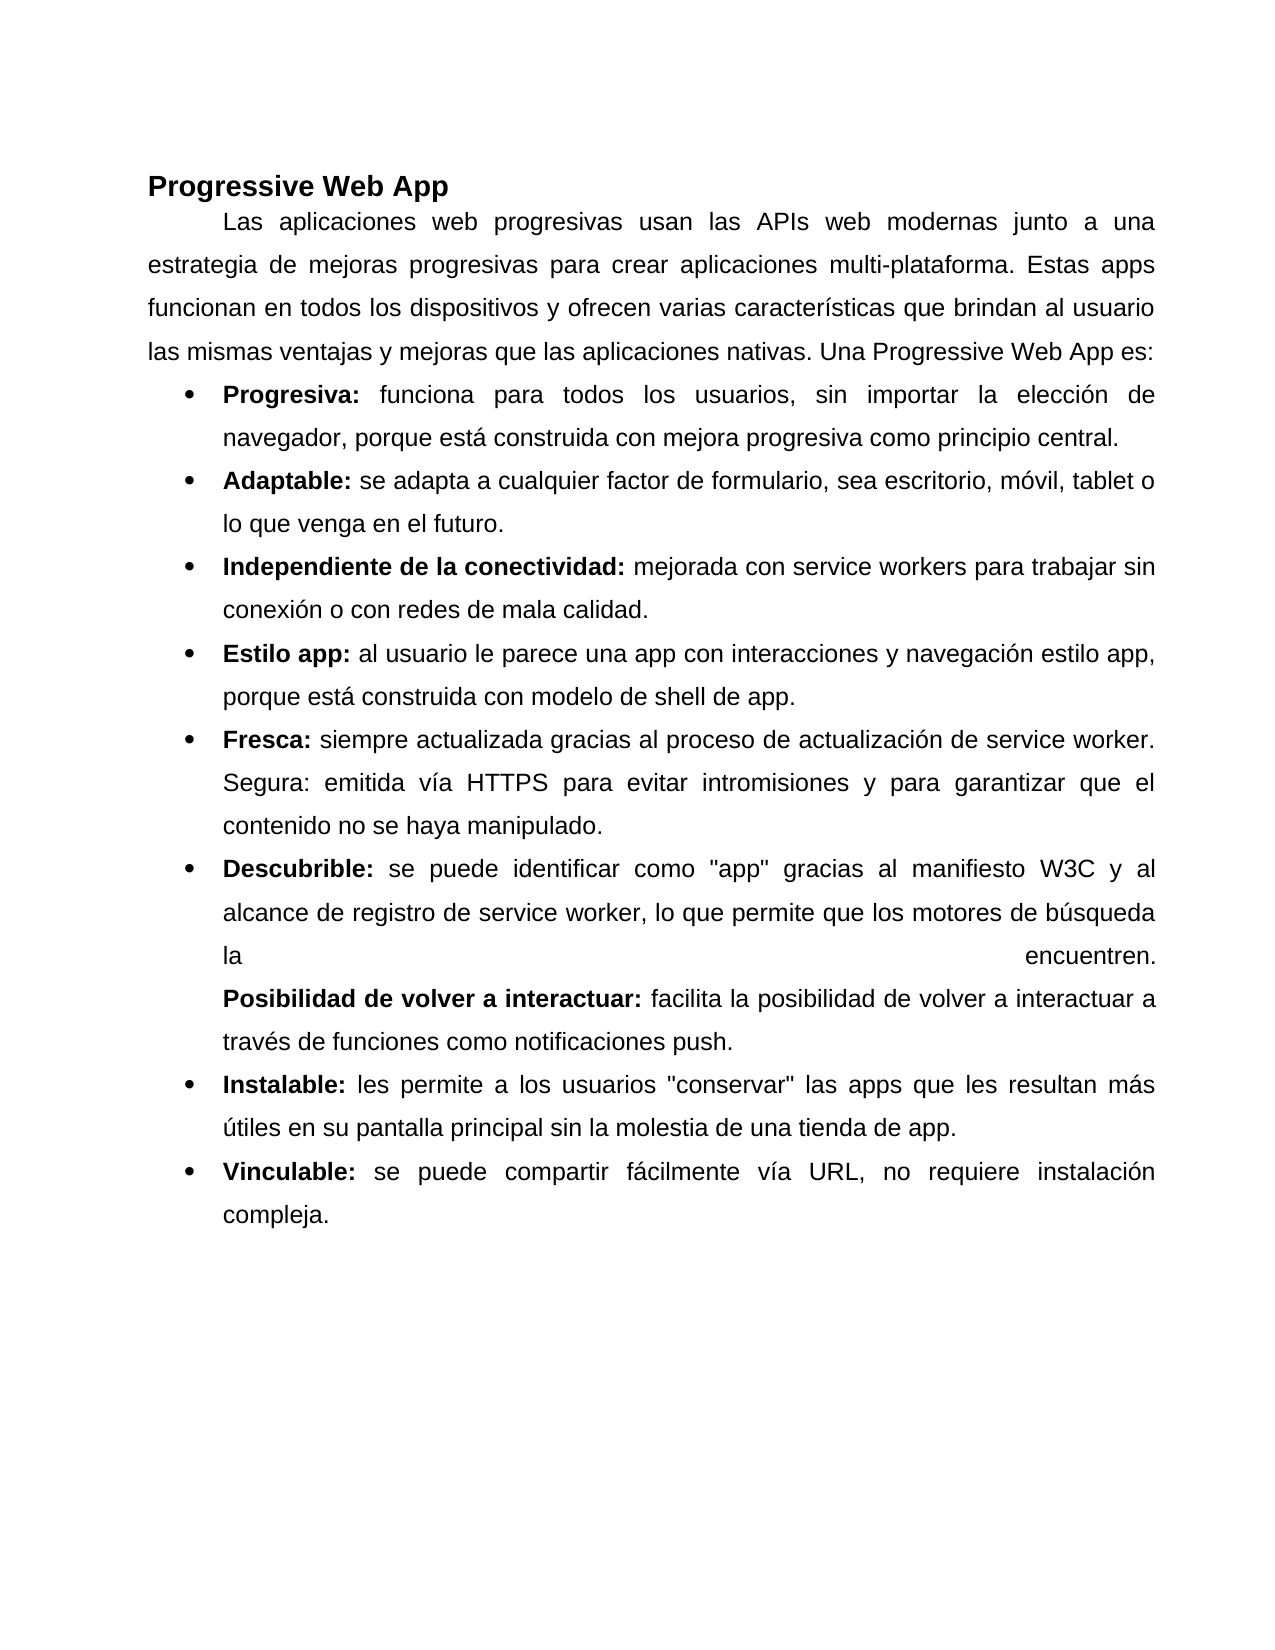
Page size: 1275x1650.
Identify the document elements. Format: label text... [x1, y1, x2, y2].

list Progresiva: funciona para todos los usuarios, sin importar la elección de navegador, porque está construida con mejora progresiva como principio central. [185, 379, 1157, 452]
text Las aplicaciones web progresivas usan las APIs web modernas junto a una estrategia de mejoras progresivas para crear aplicaciones multi-plataforma. Estas apps funcionan en todos los dispositivos y ofrecen varias características que brindan al usuario las mismas ventajas y mejoras que las aplicaciones nativas. Una Progressive Web App es: [148, 207, 1157, 365]
list Adaptable: se adapta a cualquier factor de formulario, sea escritorio, móvil, tablet o lo que venga en el futuro. [185, 466, 1157, 538]
list Descubrible: se puede identificar como "app" gracias al manifiesto W3C y al alcance de registro de service worker, lo que permite que los motores de búsqueda la encuentren. Posibilidad de volver a interactuar: facilita la posibilidad de volver a interactuar a través de funciones como notificaciones push. [185, 854, 1157, 1056]
list Independiente de la conectividad: mejorada con service workers para trabajar sin conexión o con redes de mala calidad. [185, 552, 1157, 624]
list Instalable: les permite a los usuarios "conservar" las apps que les resultan más útiles en su pantalla principal sin la molestia de una tienda de app. [185, 1070, 1157, 1142]
list Estilo app: al usuario le parece una app con interacciones y navegación estilo app, porque está construida con modelo de shell de app. [185, 639, 1157, 711]
list Fresca: siempre actualizada gracias al proceso de actualización de service worker. Segura: emitida vía HTTPS para evitar intromisiones y para garantizar que el contenido no se haya manipulado. [185, 725, 1157, 840]
subtitle Progressive Web App [148, 168, 1157, 202]
list Vinculable: se puede compartir fácilmente vía URL, no requiere instalación compleja. [185, 1157, 1157, 1228]
